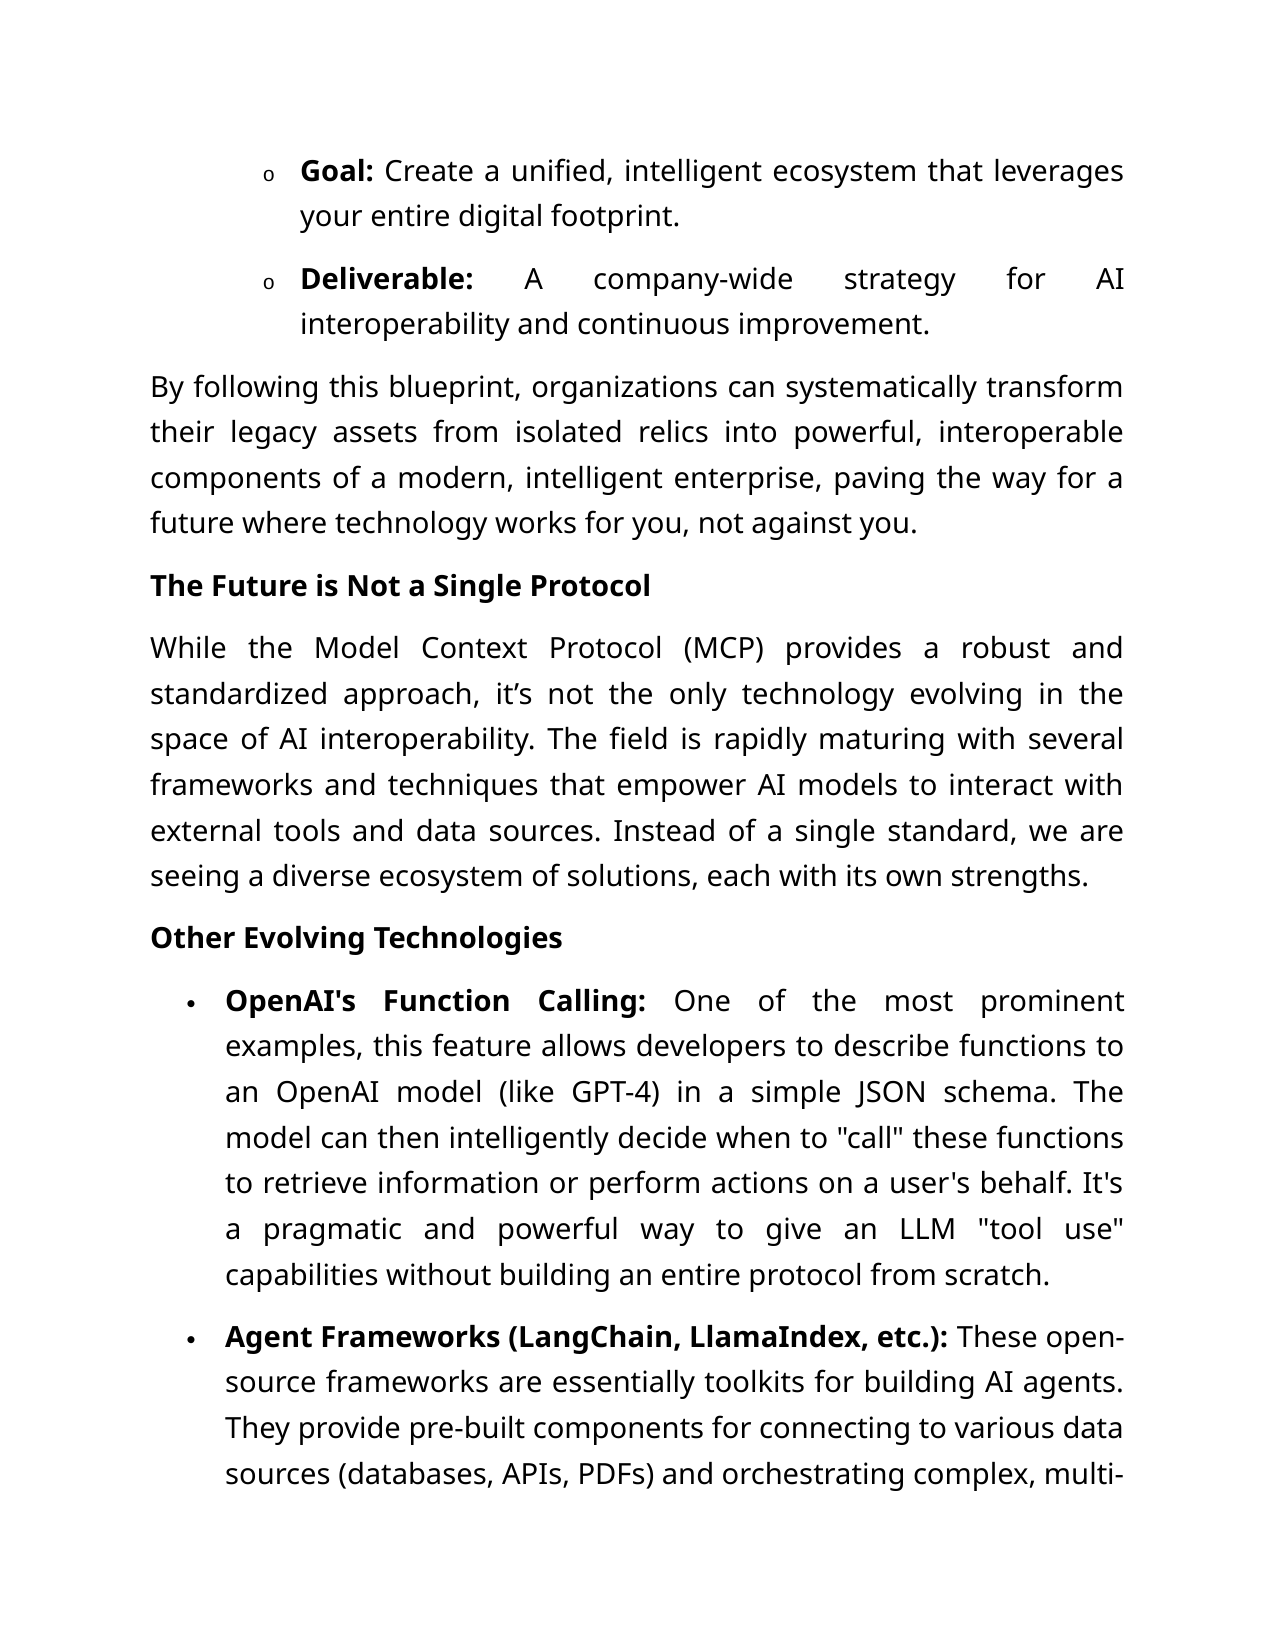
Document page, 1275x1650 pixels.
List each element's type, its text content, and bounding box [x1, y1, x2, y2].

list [187, 1316, 1125, 1493]
list Deliverable: A company-wide strategy for AI interoperability and continuous improvement. [262, 258, 1125, 343]
list Goal: Create a unified, intelligent ecosystem that leverages your entire digital footprint. [262, 150, 1125, 235]
text Other Evolving Technologies [150, 918, 1125, 957]
text While the Model Context Protocol (MCP) provides a robust and standardized approach, it’s not the only technology evolving in the space of AI interoperability. The field is rapidly maturing with several frameworks and techniques that empower AI models to interact with external tools and data sources. Instead of a single standard, we are seeing a diverse ecosystem of solutions, each with its own strengths. [150, 627, 1125, 895]
text The Future is Not a Single Protocol [150, 565, 1125, 605]
text By following this blueprint, organizations can systematically transform their legacy assets from isolated relics into powerful, interoperable components of a modern, intelligent enterprise, paving the way for a future where technology works for you, not against you. [150, 366, 1125, 542]
list OpenAI's Function Calling: One of the most prominent examples, this feature allows developers to describe functions to an OpenAI model (like GPT-4) in a simple JSON schema. The model can then intelligently decide when to "call" these functions to retrieve information or perform actions on a user's behalf. It's a pragmatic and powerful way to give an LLM "tool use" capabilities without building an entire protocol from scratch. [187, 980, 1125, 1293]
